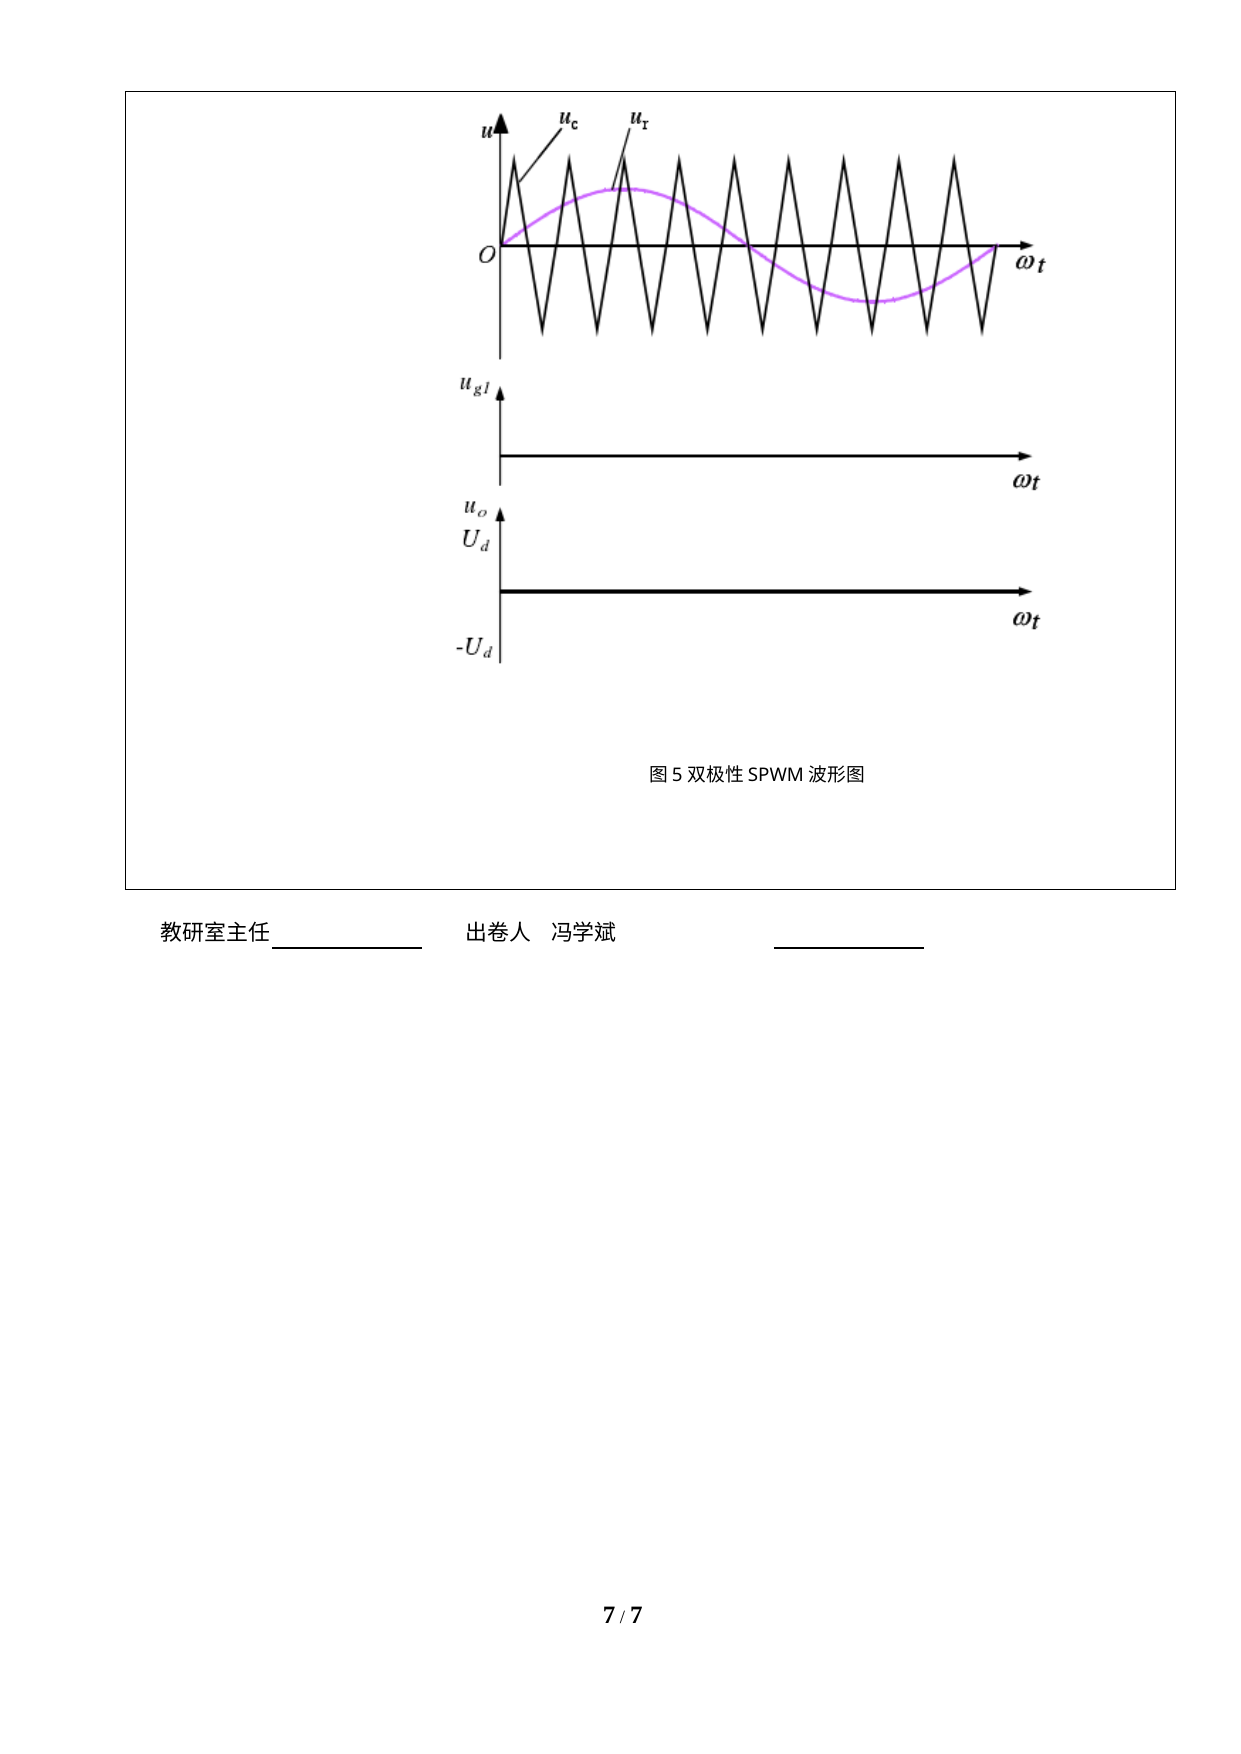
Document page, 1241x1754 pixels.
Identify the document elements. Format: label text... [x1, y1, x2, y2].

picture [447, 104, 1056, 672]
text 教研室主任 出卷人 冯学斌 [69, 915, 1171, 947]
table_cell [126, 92, 1175, 889]
